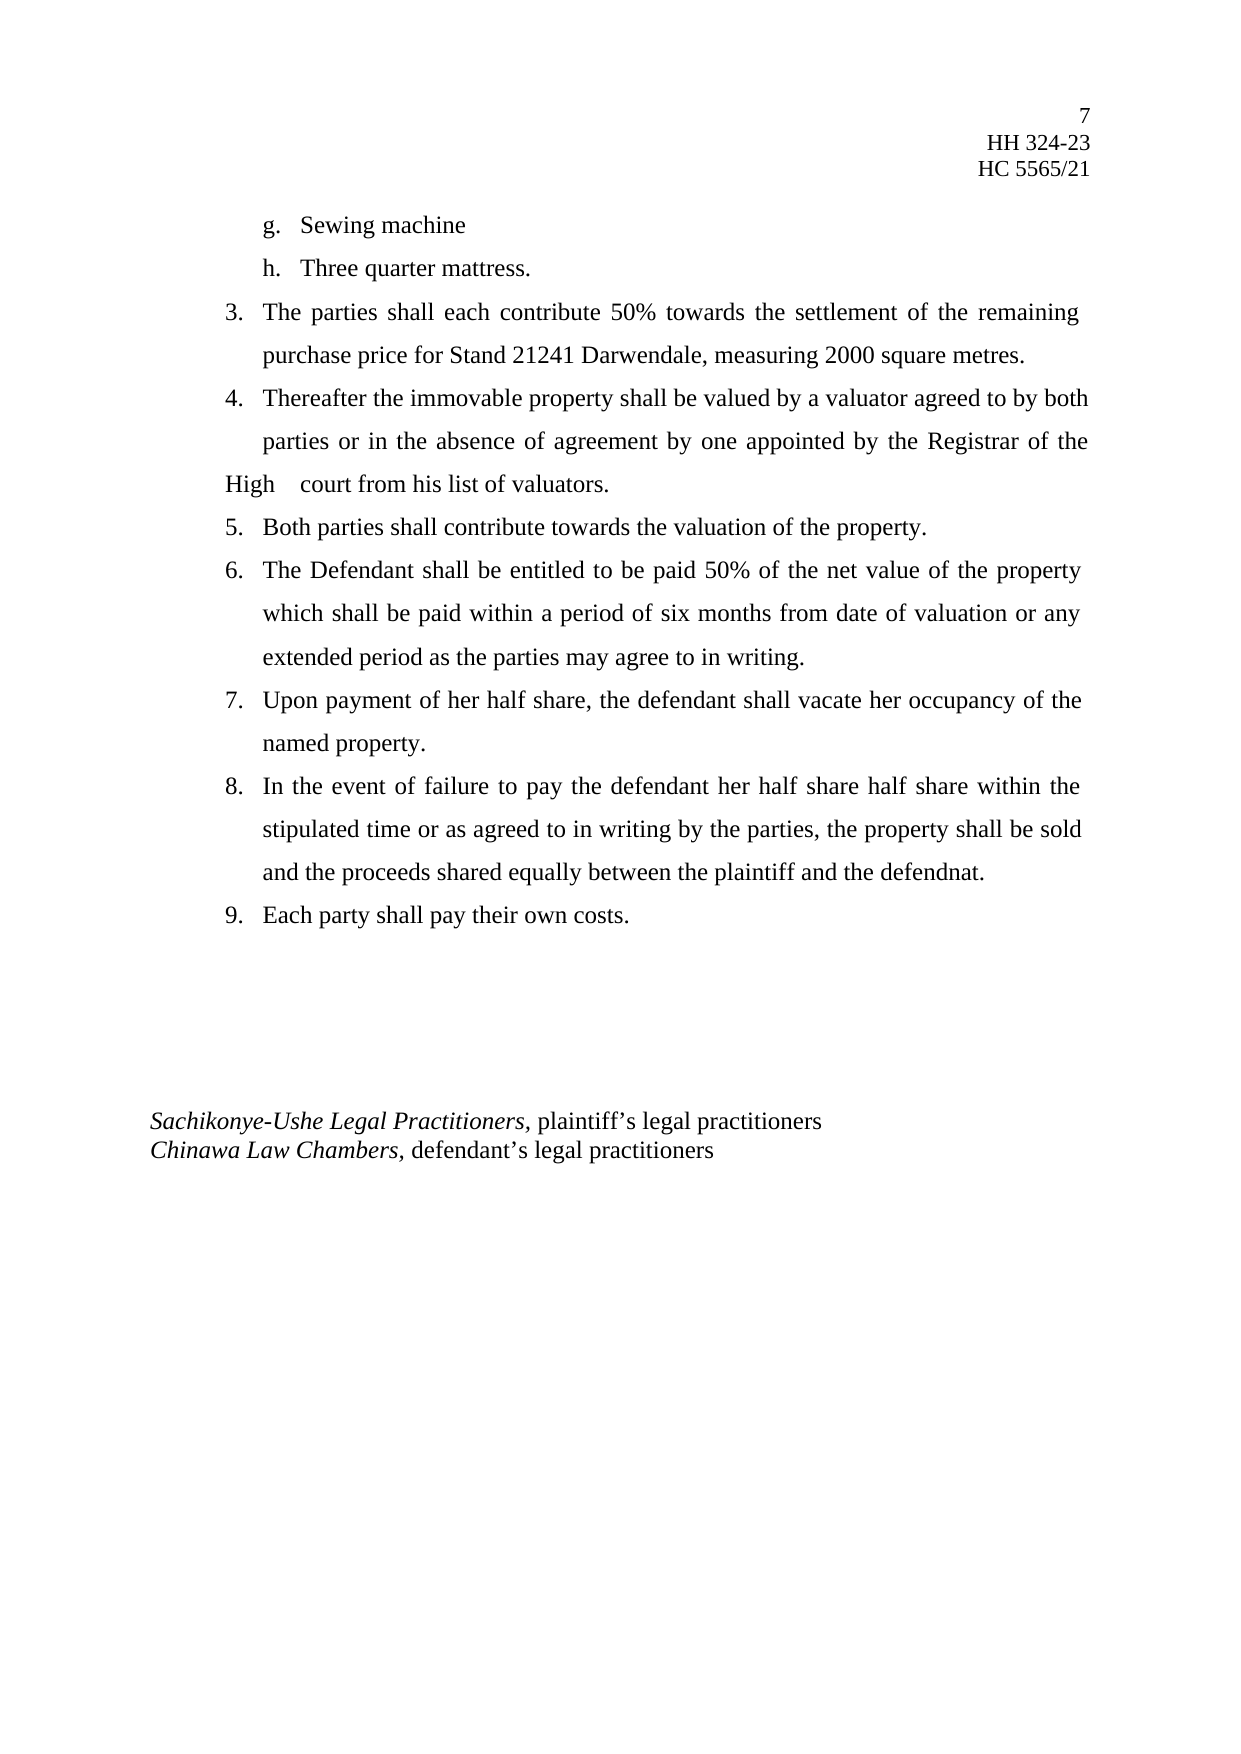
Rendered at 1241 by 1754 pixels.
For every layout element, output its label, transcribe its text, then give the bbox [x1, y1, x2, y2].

list Thereafter the immovable property shall be valued by a valuator agreed to by both parties or in the absence of agreement by one appointed by the Registrar of the High court from his list of valuators. [225, 383, 1090, 498]
text Sachikonye-Ushe Legal Practitioners, plaintiff’s legal practitioners Chinawa Law Chambers, defendant’s legal practitioners [150, 1106, 1090, 1164]
list In the event of failure to pay the defendant her half share half share within the stipulated time or as agreed to in writing by the parties, the property shall be sold and the proceeds shared equally between the plaintiff and the defendnat. [225, 771, 1090, 886]
list The Defendant shall be entitled to be paid 50% of the net value of the property which shall be paid within a period of six months from date of valuation or any extended period as the parties may agree to in writing. [225, 555, 1090, 670]
list Sewing machine [262, 210, 1090, 239]
list Upon payment of her half share, the defendant shall vacate her occupancy of the named property. [225, 685, 1090, 757]
list Three quarter mattress. [262, 253, 1090, 282]
list Each party shall pay their own costs. [225, 900, 1090, 929]
list The parties shall each contribute 50% towards the settlement of the remaining purchase price for Stand 21241 Darwendale, measuring 2000 square metres. [225, 297, 1090, 368]
list Both parties shall contribute towards the valuation of the property. [225, 512, 1090, 541]
